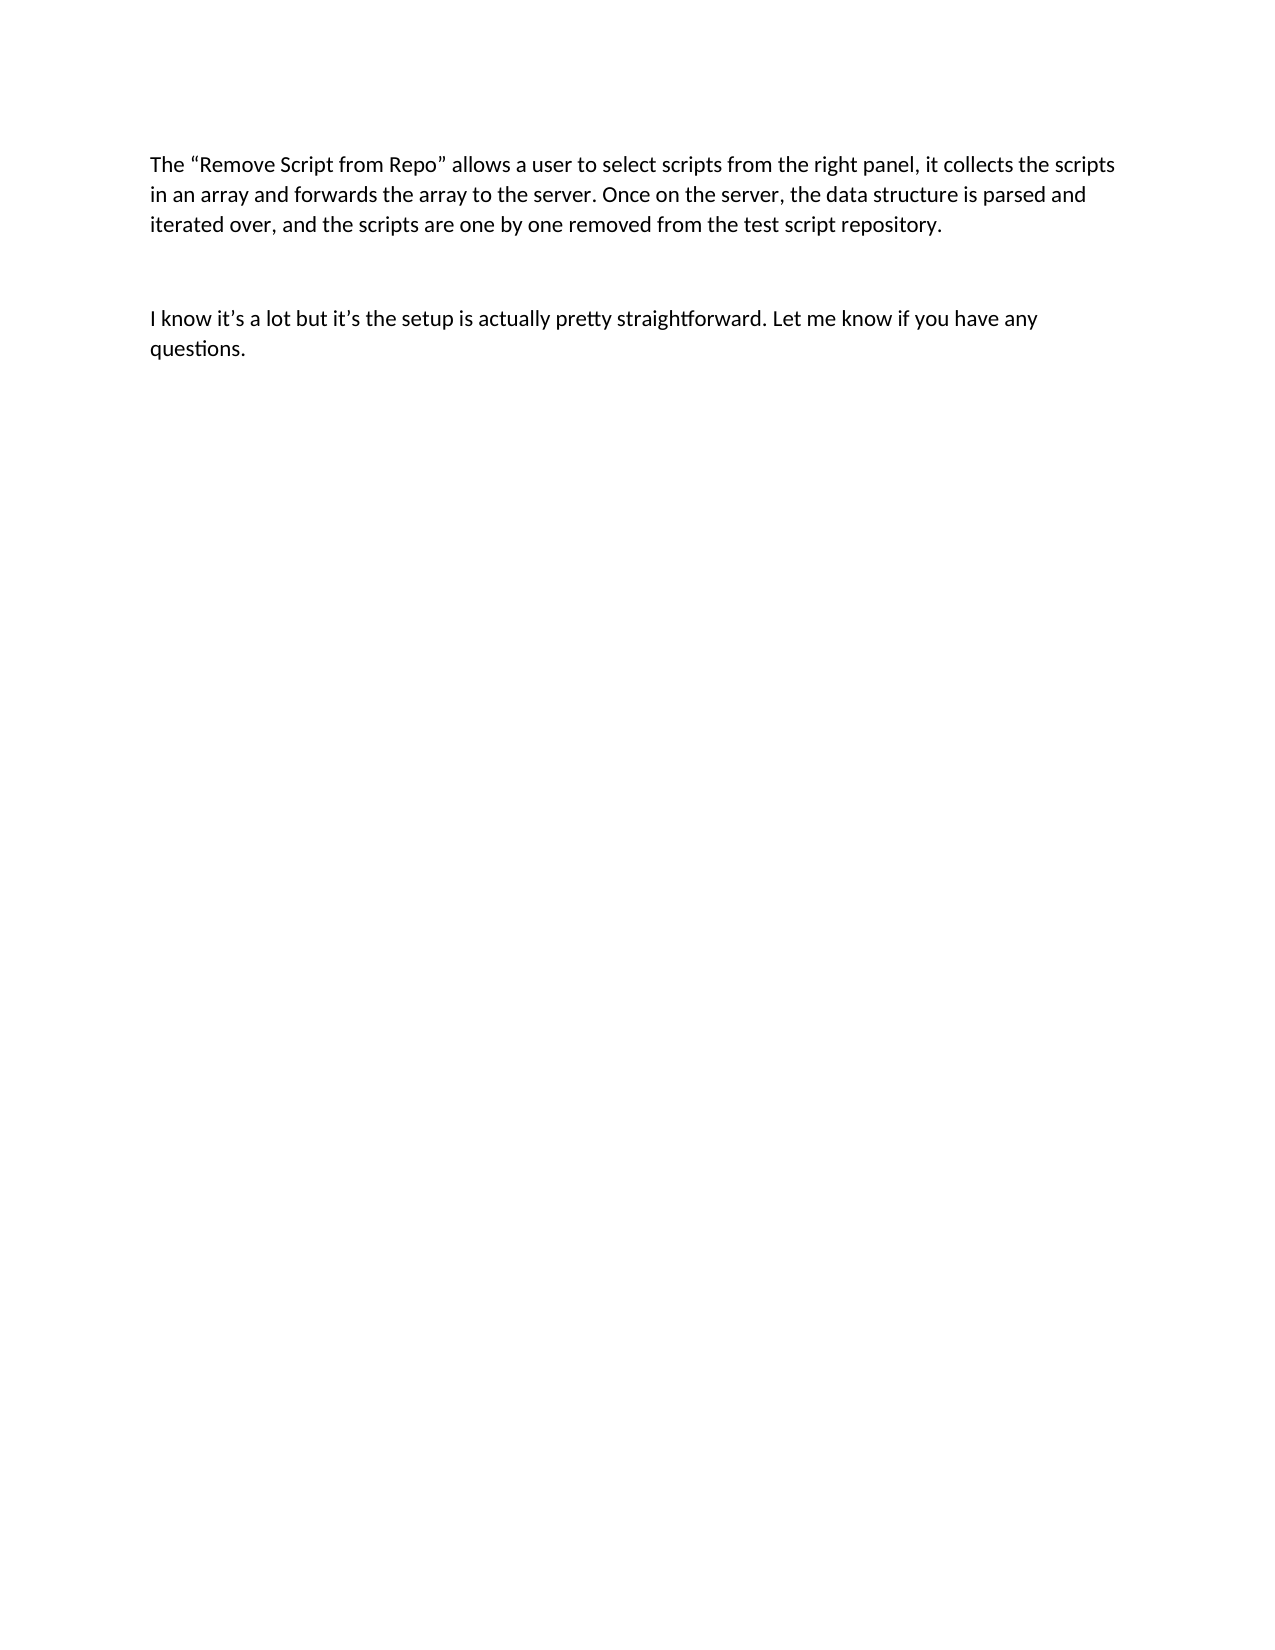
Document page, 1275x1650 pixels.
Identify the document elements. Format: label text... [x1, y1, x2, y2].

text The “Remove Script from Repo” allows a user to select scripts from the right panel, it collects the scripts in an array and forwards the array to the server. Once on the server, the data structure is parsed and iterated over, and the scripts are one by one removed from the test script repository. [150, 150, 1125, 238]
text I know it’s a lot but it’s the setup is actually pretty straightforward. Let me know if you have any questions. [150, 304, 1125, 362]
